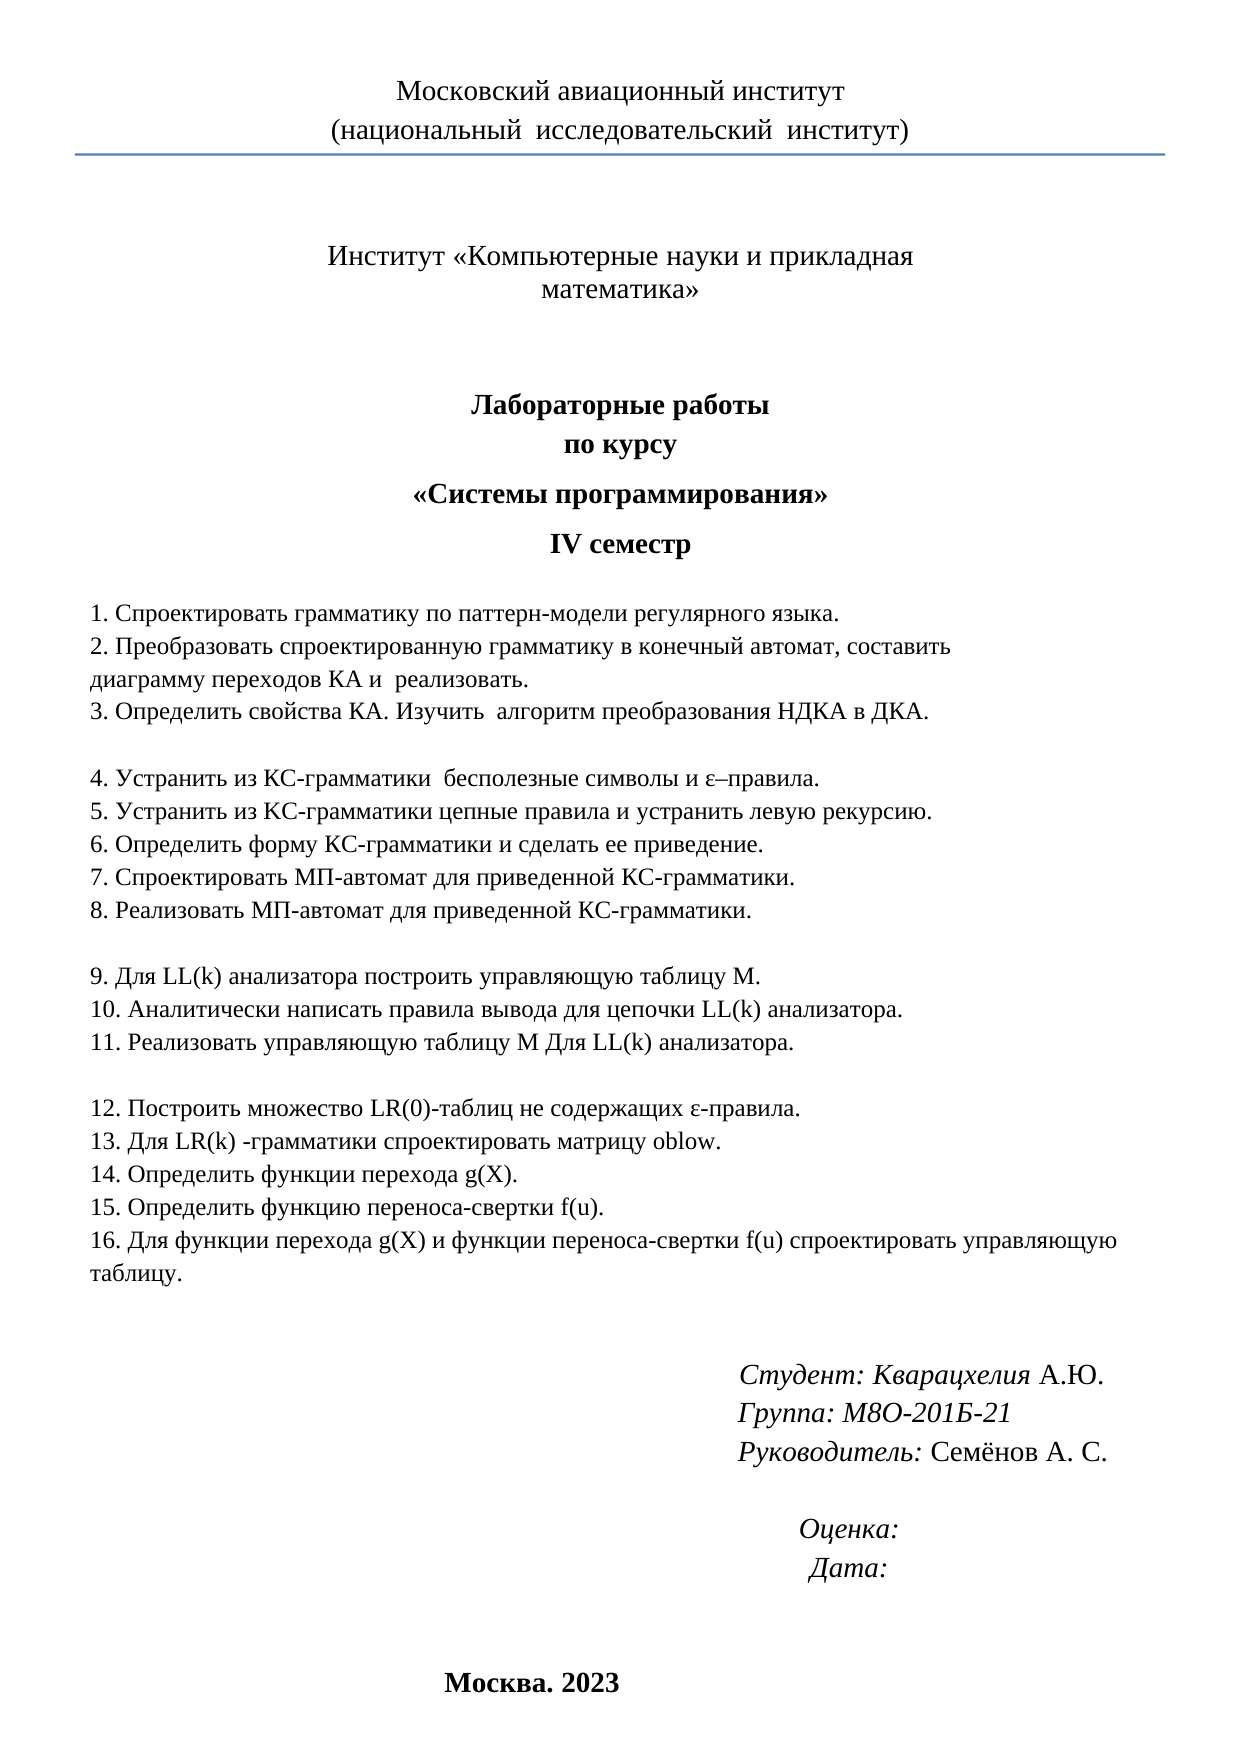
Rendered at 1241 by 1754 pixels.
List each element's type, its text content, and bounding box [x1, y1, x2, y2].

list Определить функции перехода g(X). [90, 1159, 1176, 1188]
list Определить форму КС-грамматики и сделать ее приведение. [90, 829, 1176, 858]
list Построить множество LR(0)-таблиц не содержащих ε-правила. [90, 1093, 1176, 1122]
list Устранить из KС-грамматики цепные правила и устранить левую рекурсию. [90, 796, 1176, 825]
text Студент: Кварацхелия А.Ю. Группа: М8О-201Б-21 Руководитель: Семёнов А. С. [738, 1357, 1108, 1468]
list Для LL(k) анализатора построить управляющую таблицу M. [90, 961, 1176, 990]
subtitle Москва. 2023 [67, 1665, 996, 1699]
text Московский авиационный институт (национальный исследовательский институт) [328, 73, 911, 145]
list Спроектировать грамматику по паттерн-модели регулярного языка. [90, 598, 1176, 627]
list Устранить из КС-грамматики бесполезные символы и ε–правила. [90, 763, 1176, 792]
list Аналитически написать правила вывода для цепочки LL(k) анализатора. [90, 994, 1176, 1023]
list Реализовать МП-автомат для приведенной КС-грамматики. [90, 895, 1176, 924]
list Преобразовать спроектированную грамматику в конечный автомат, составить диаграмму переходов КА и реализовать. [90, 631, 1072, 693]
subtitle Лабораторные работы по курсу [469, 387, 771, 459]
list Реализовать управляющую таблицу M Для LL(k) анализатора. [90, 1027, 1176, 1056]
text Оценка: Дата: [799, 1511, 901, 1583]
list Определить свойства КА. Изучить алгоритм преобразования НДКА в ДКА. [90, 697, 1176, 726]
text «Системы программирования» IV семестр [412, 476, 828, 560]
text Институт «Компьютерные науки и прикладная математика» [244, 238, 996, 305]
list Для функции перехода g(X) и функции переноса-свертки f(u) спроектировать управляющую таблицу. [90, 1225, 1118, 1287]
list Определить функцию переноса-свертки f(u). [90, 1192, 1176, 1221]
list Для LR(k) -грамматики cпроектировать матрицу oblow. [90, 1126, 1176, 1155]
list Спроектировать МП-автомат для приведенной КС-грамматики. [90, 862, 1176, 891]
